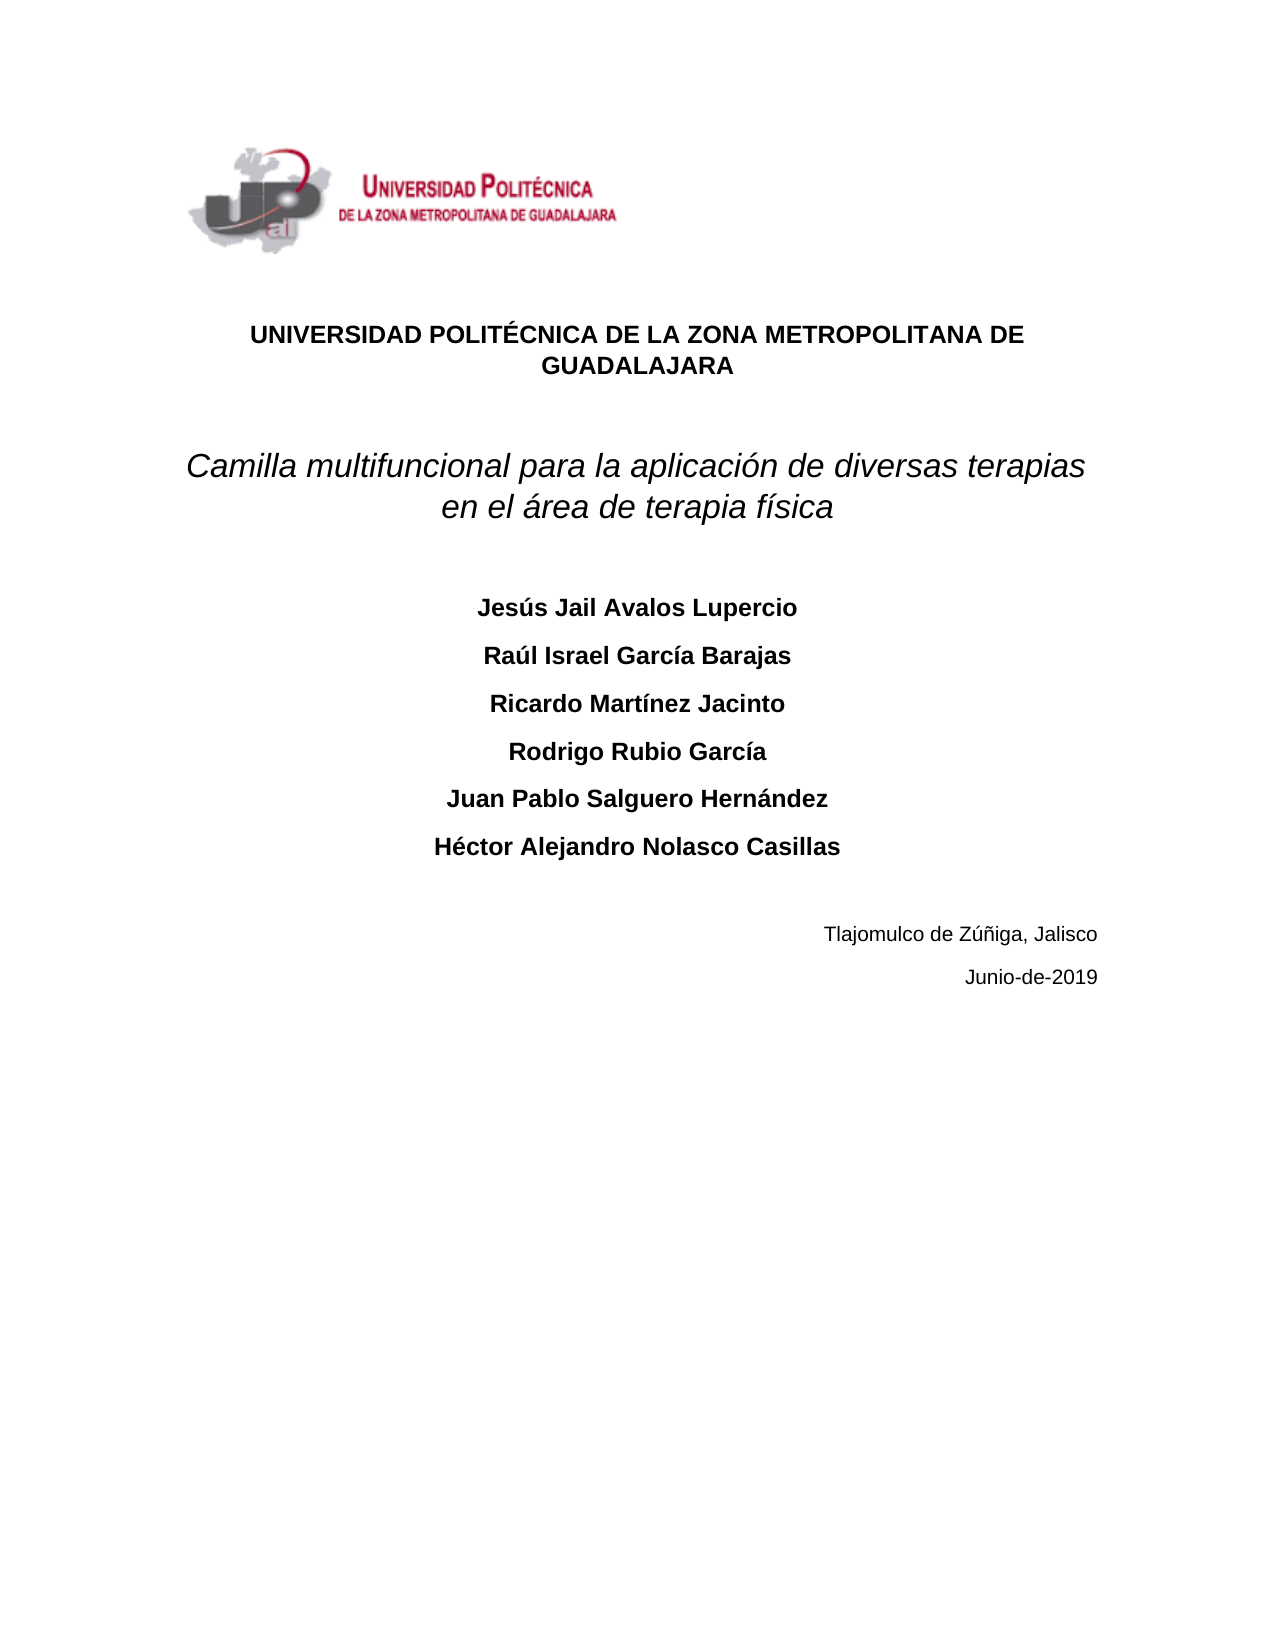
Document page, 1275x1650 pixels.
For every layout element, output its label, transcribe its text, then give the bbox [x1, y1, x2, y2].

text Héctor Alejandro Nolasco Casillas [177, 832, 1098, 861]
text Junio-de-2019 [177, 964, 1098, 988]
text Juan Pablo Salguero Hernández [177, 784, 1098, 813]
text Raúl Israel García Barajas [177, 641, 1098, 670]
text UNIVERSIDAD POLITÉCNICA DE LA ZONA METROPOLITANA DE GUADALAJARA [177, 319, 1098, 379]
text Ricardo Martínez Jacinto [177, 689, 1098, 717]
text Jesús Jail Avalos Lupercio [177, 593, 1098, 622]
text Rodrigo Rubio García [177, 736, 1098, 765]
text Tlajomulco de Zúñiga, Jalisco [177, 922, 1098, 946]
picture [177, 147, 634, 254]
text Camilla multifuncional para la aplicación de diversas terapias en el área de terapia física [177, 446, 1098, 526]
